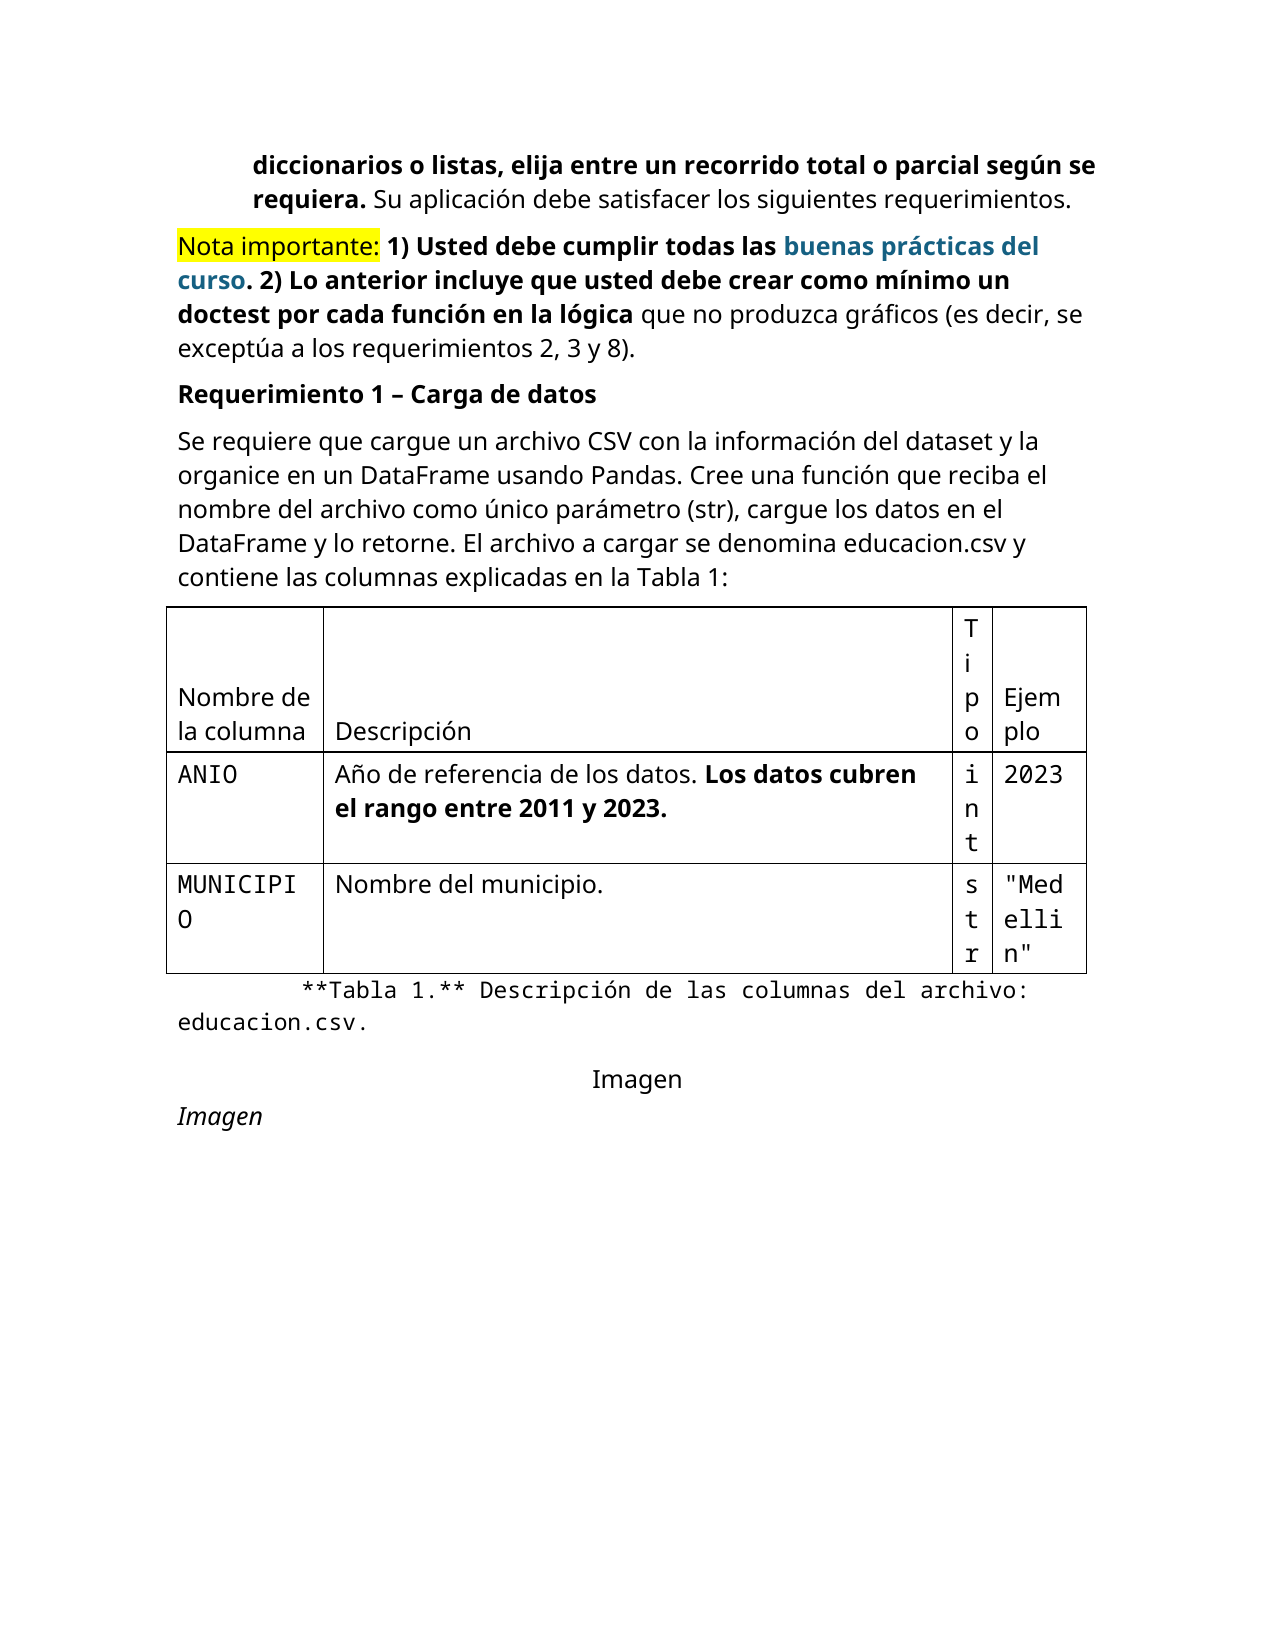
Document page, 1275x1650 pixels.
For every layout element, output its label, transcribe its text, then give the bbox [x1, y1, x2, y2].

table_header Descripción [324, 608, 952, 751]
subtitle Requerimiento 1 – Carga de datos [177, 377, 1098, 411]
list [215, 148, 1098, 216]
text Nota importante: 1) Usted debe cumplir todas las buenas prácticas del curso. 2) Lo anterior incluye que usted debe crear como mínimo un doctest por cada función en la lógica que no produzca gráficos (es decir, se exceptúa a los requerimientos 2, 3 y 8). [177, 228, 1098, 364]
table_cell int [953, 753, 992, 862]
table_header Tipo [953, 608, 992, 751]
table_cell Nombre del municipio. [324, 864, 952, 973]
text Se requiere que cargue un archivo CSV con la información del dataset y la organice en un DataFrame usando Pandas. Cree una función que reciba el nombre del archivo como único parámetro (str), cargue los datos en el DataFrame y lo retorne. El archivo a cargar se denomina educacion.csv y contiene las columnas explicadas en la Tabla 1: [177, 423, 1098, 594]
table_header Imagen [225, 1058, 1050, 1099]
table_header Ejemplo [993, 608, 1086, 751]
table_cell "Medellin" [993, 864, 1086, 973]
table_cell ANIO [167, 753, 323, 862]
table_cell 2023 [993, 753, 1086, 862]
table_cell MUNICIPIO [167, 864, 323, 973]
table_cell str [953, 864, 992, 973]
text **Tabla 1.** Descripción de las columnas del archivo: educacion.csv. [177, 974, 1098, 1037]
table_header Nombre de la columna [167, 608, 323, 751]
text Imagen [177, 1099, 1098, 1133]
table_cell Año de referencia de los datos. Los datos cubren el rango entre 2011 y 2023. [324, 753, 952, 862]
